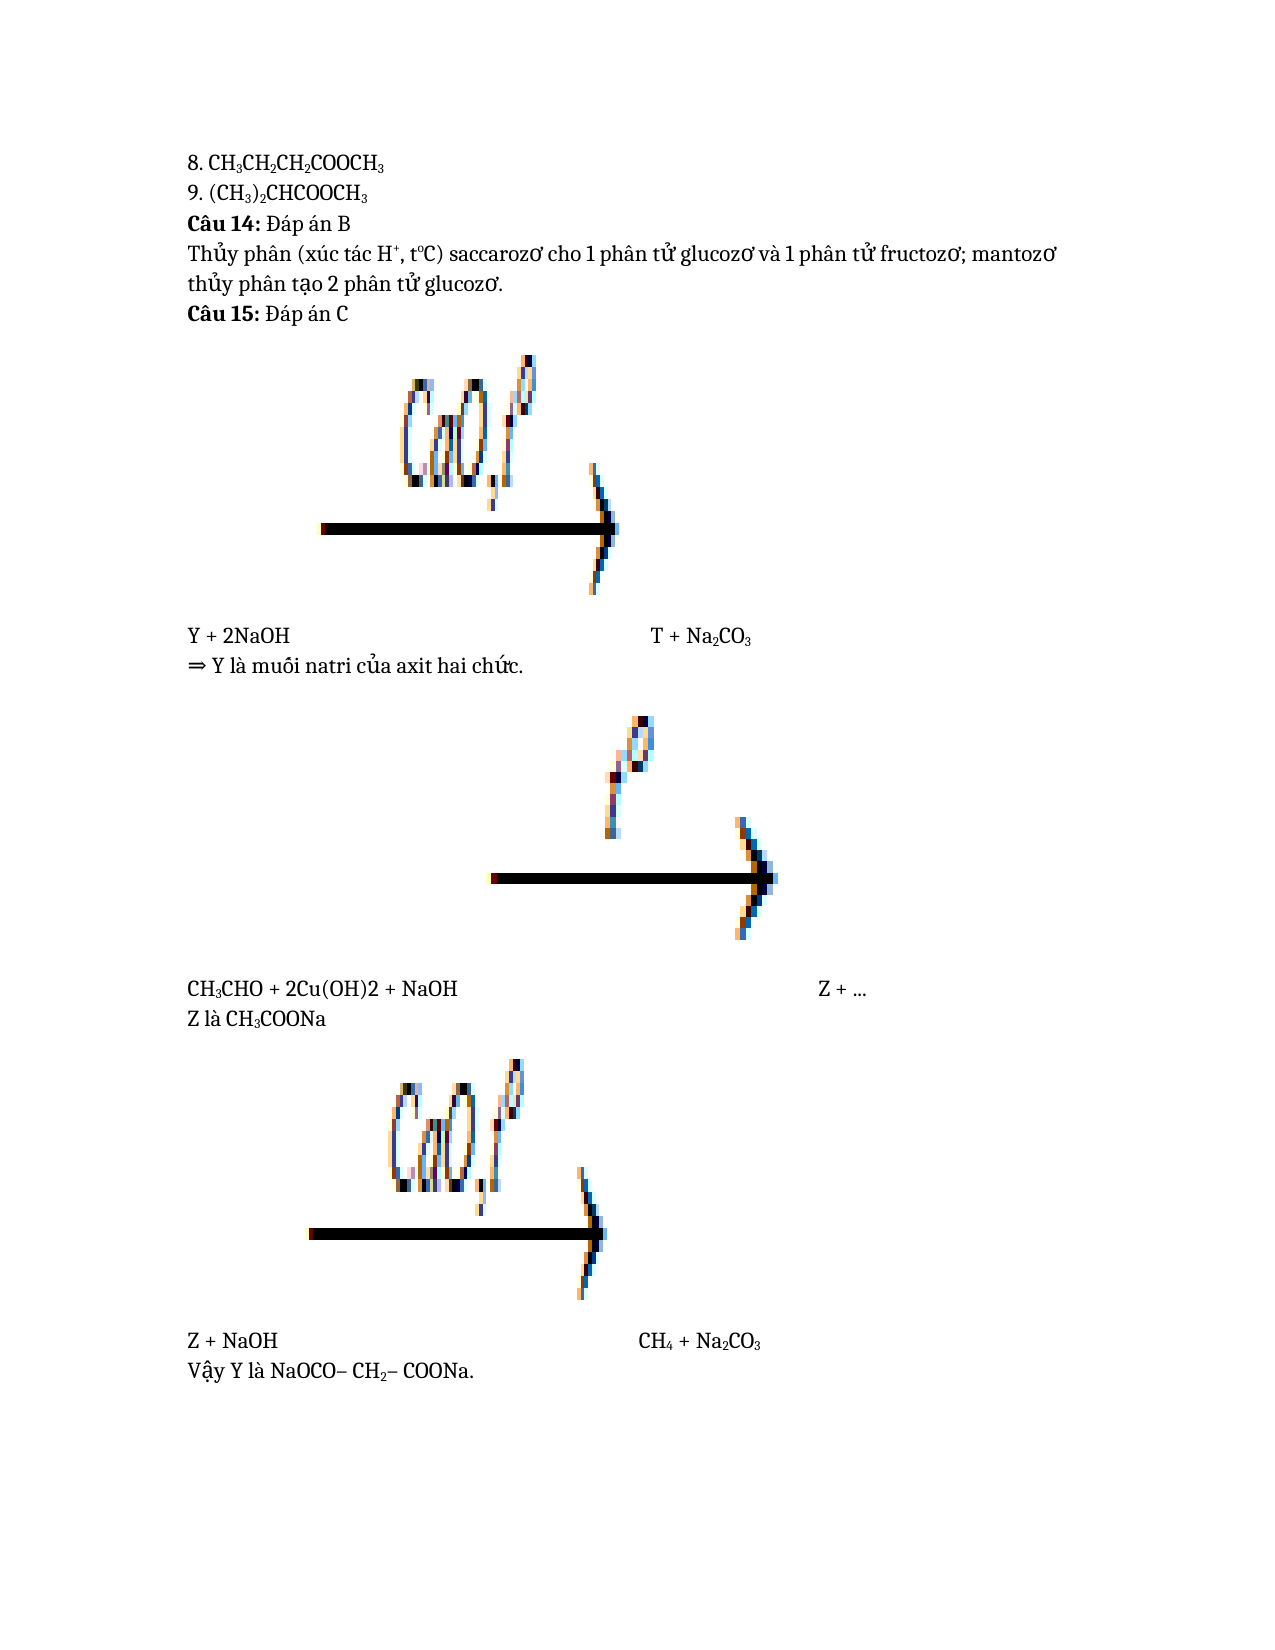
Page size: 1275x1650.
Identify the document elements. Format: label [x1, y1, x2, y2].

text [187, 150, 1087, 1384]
picture [482, 683, 795, 996]
picture [302, 1035, 615, 1349]
picture [314, 331, 627, 644]
